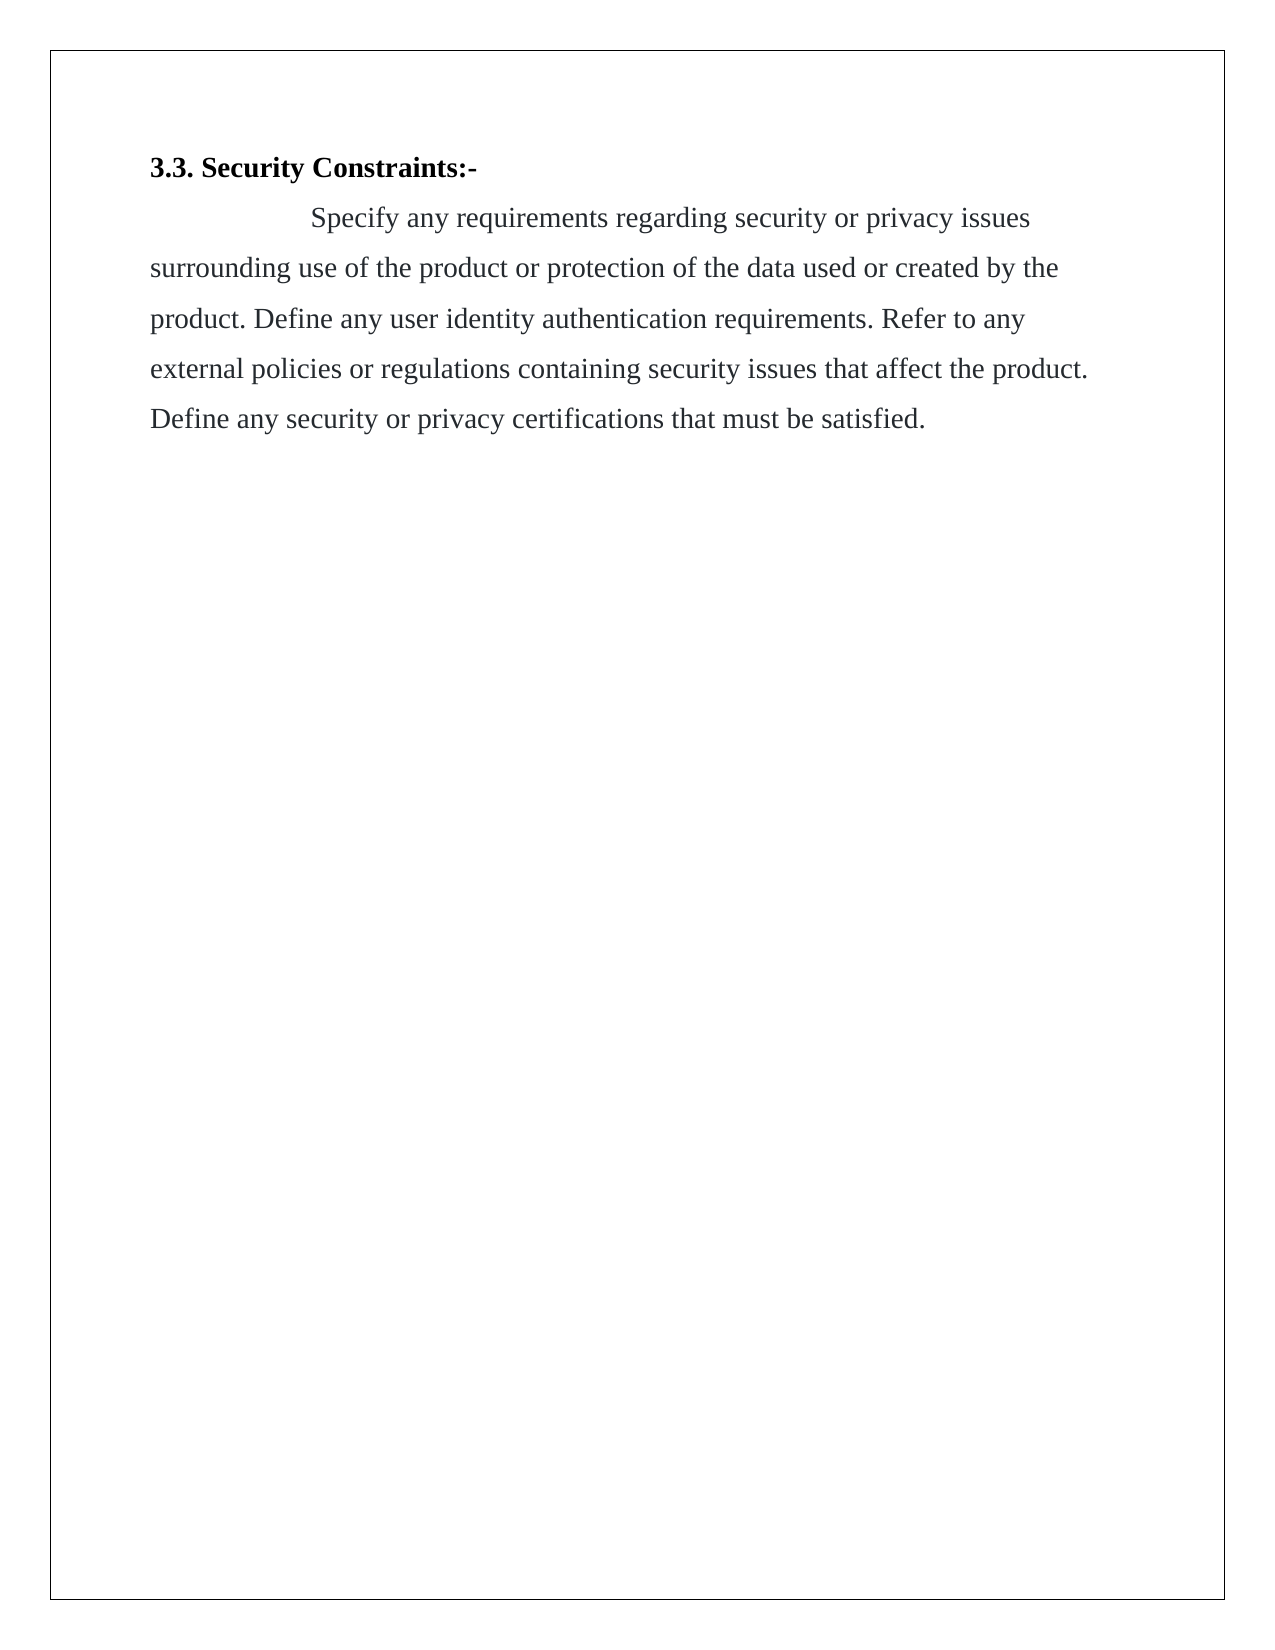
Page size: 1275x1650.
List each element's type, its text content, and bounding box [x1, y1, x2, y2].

text 3.3. Security Constraints:- [150, 150, 1125, 183]
text Specify any requirements regarding security or privacy issues surrounding use of the product or protection of the data used or created by the product. Define any user identity authentication requirements. Refer to any external policies or regulations containing security issues that affect the product. Define any security or privacy certifications that must be satisfied. [150, 200, 1125, 435]
